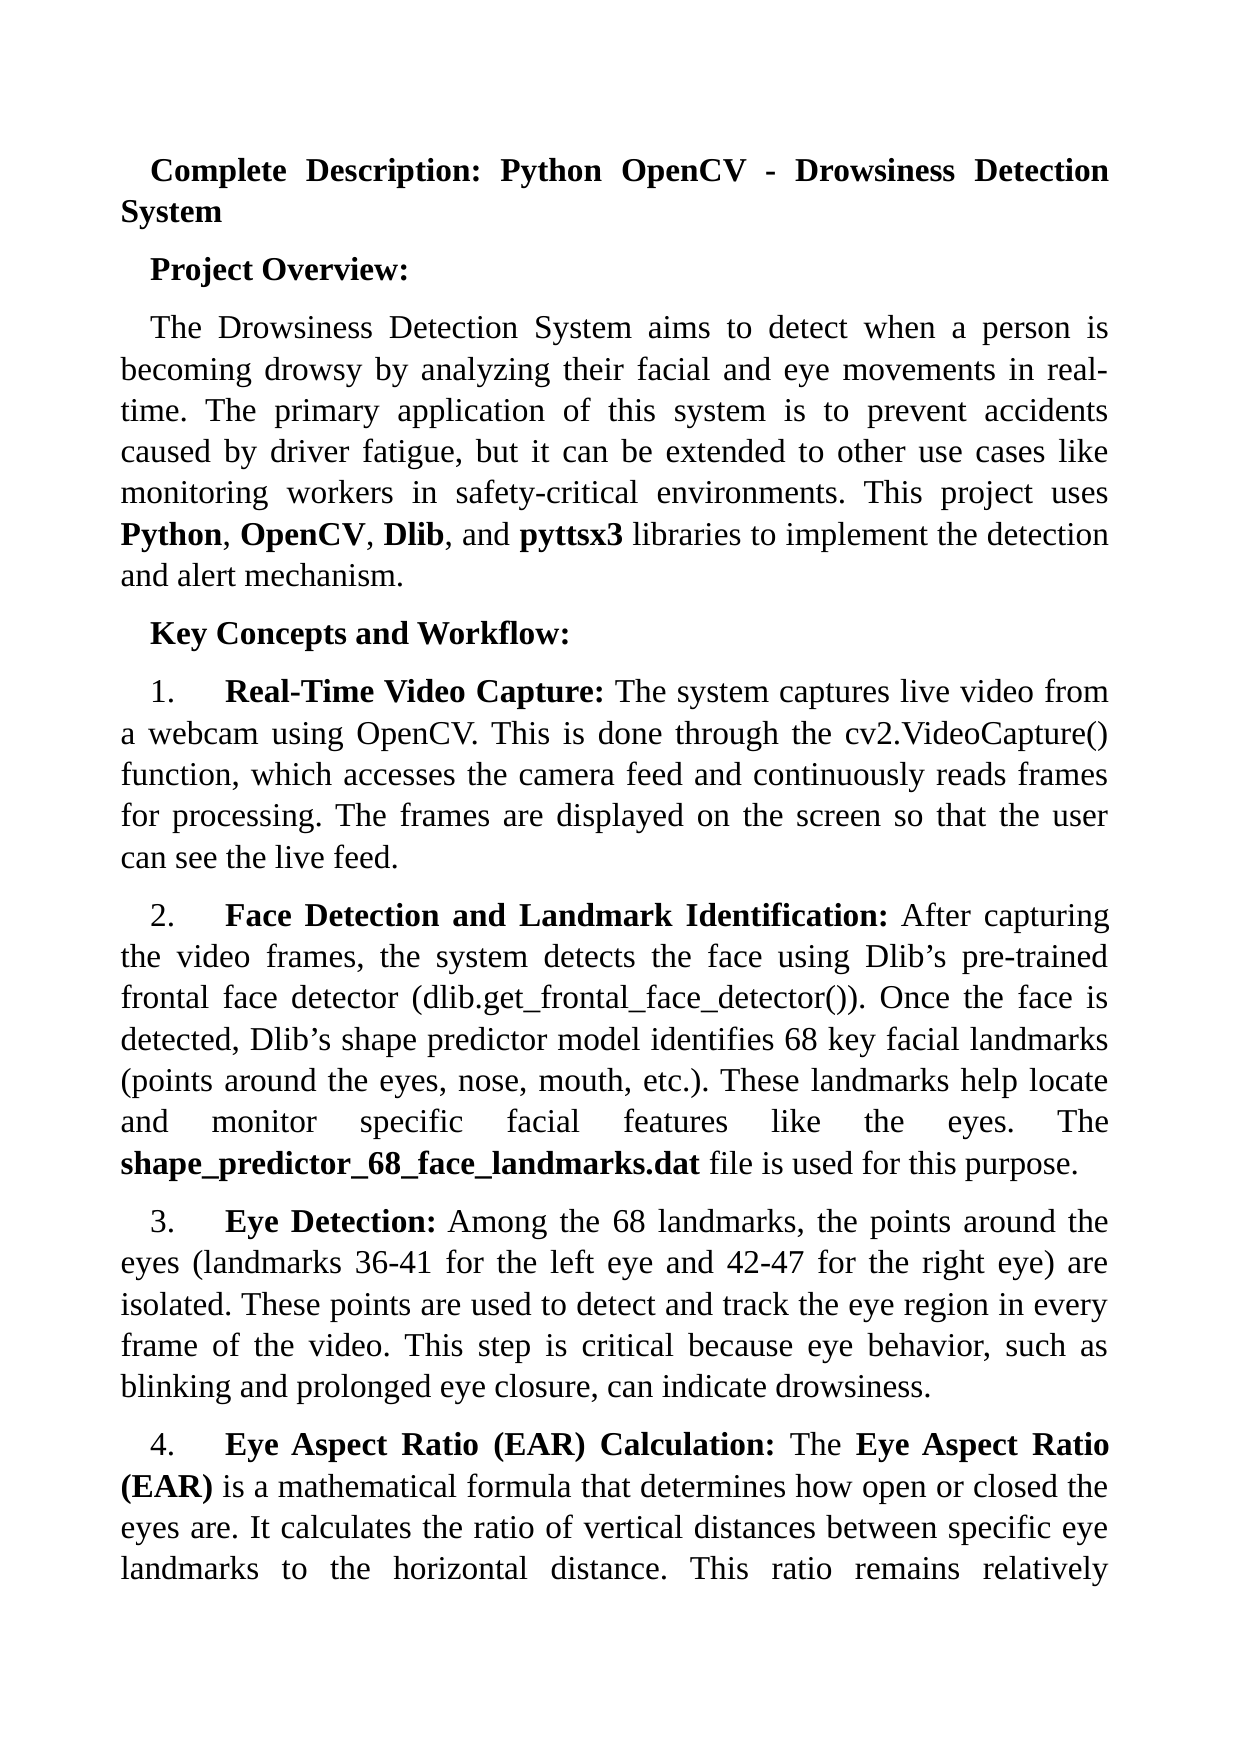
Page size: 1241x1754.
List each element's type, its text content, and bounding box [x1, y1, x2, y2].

list Face Detection and Landmark Identification: After capturing the video frames, the system detects the face using Dlib’s pre-trained frontal face detector (dlib.get_frontal_face_detector()). Once the face is detected, Dlib’s shape predictor model identifies 68 key facial landmarks (points around the eyes, nose, mouth, etc.). These landmarks help locate and monitor specific facial features like the eyes. The shape_predictor_68_face_landmarks.dat file is used for this purpose. [120, 895, 1110, 1181]
text Project Overview: [120, 249, 1110, 288]
text The Drowsiness Detection System aims to detect when a person is becoming drowsy by analyzing their facial and eye movements in real-time. The primary application of this system is to prevent accidents caused by driver fatigue, but it can be extended to other use cases like monitoring workers in safety-critical environments. This project uses Python, OpenCV, Dlib, and pyttsx3 libraries to implement the detection and alert mechanism. [120, 307, 1110, 594]
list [120, 1424, 1110, 1587]
text Complete Description: Python OpenCV - Drowsiness Detection System [120, 150, 1110, 230]
text Key Concepts and Workflow: [120, 613, 1110, 652]
list Real-Time Video Capture: The system captures live video from a webcam using OpenCV. This is done through the cv2.VideoCapture() function, which accesses the camera feed and continuously reads frames for processing. The frames are displayed on the screen so that the user can see the live feed. [120, 672, 1110, 875]
list Eye Detection: Among the 68 landmarks, the points around the eyes (landmarks 36-41 for the left eye and 42-47 for the right eye) are isolated. These points are used to detect and track the eye region in every frame of the video. This step is critical because eye behavior, such as blinking and prolonged eye closure, can indicate drowsiness. [120, 1201, 1110, 1405]
